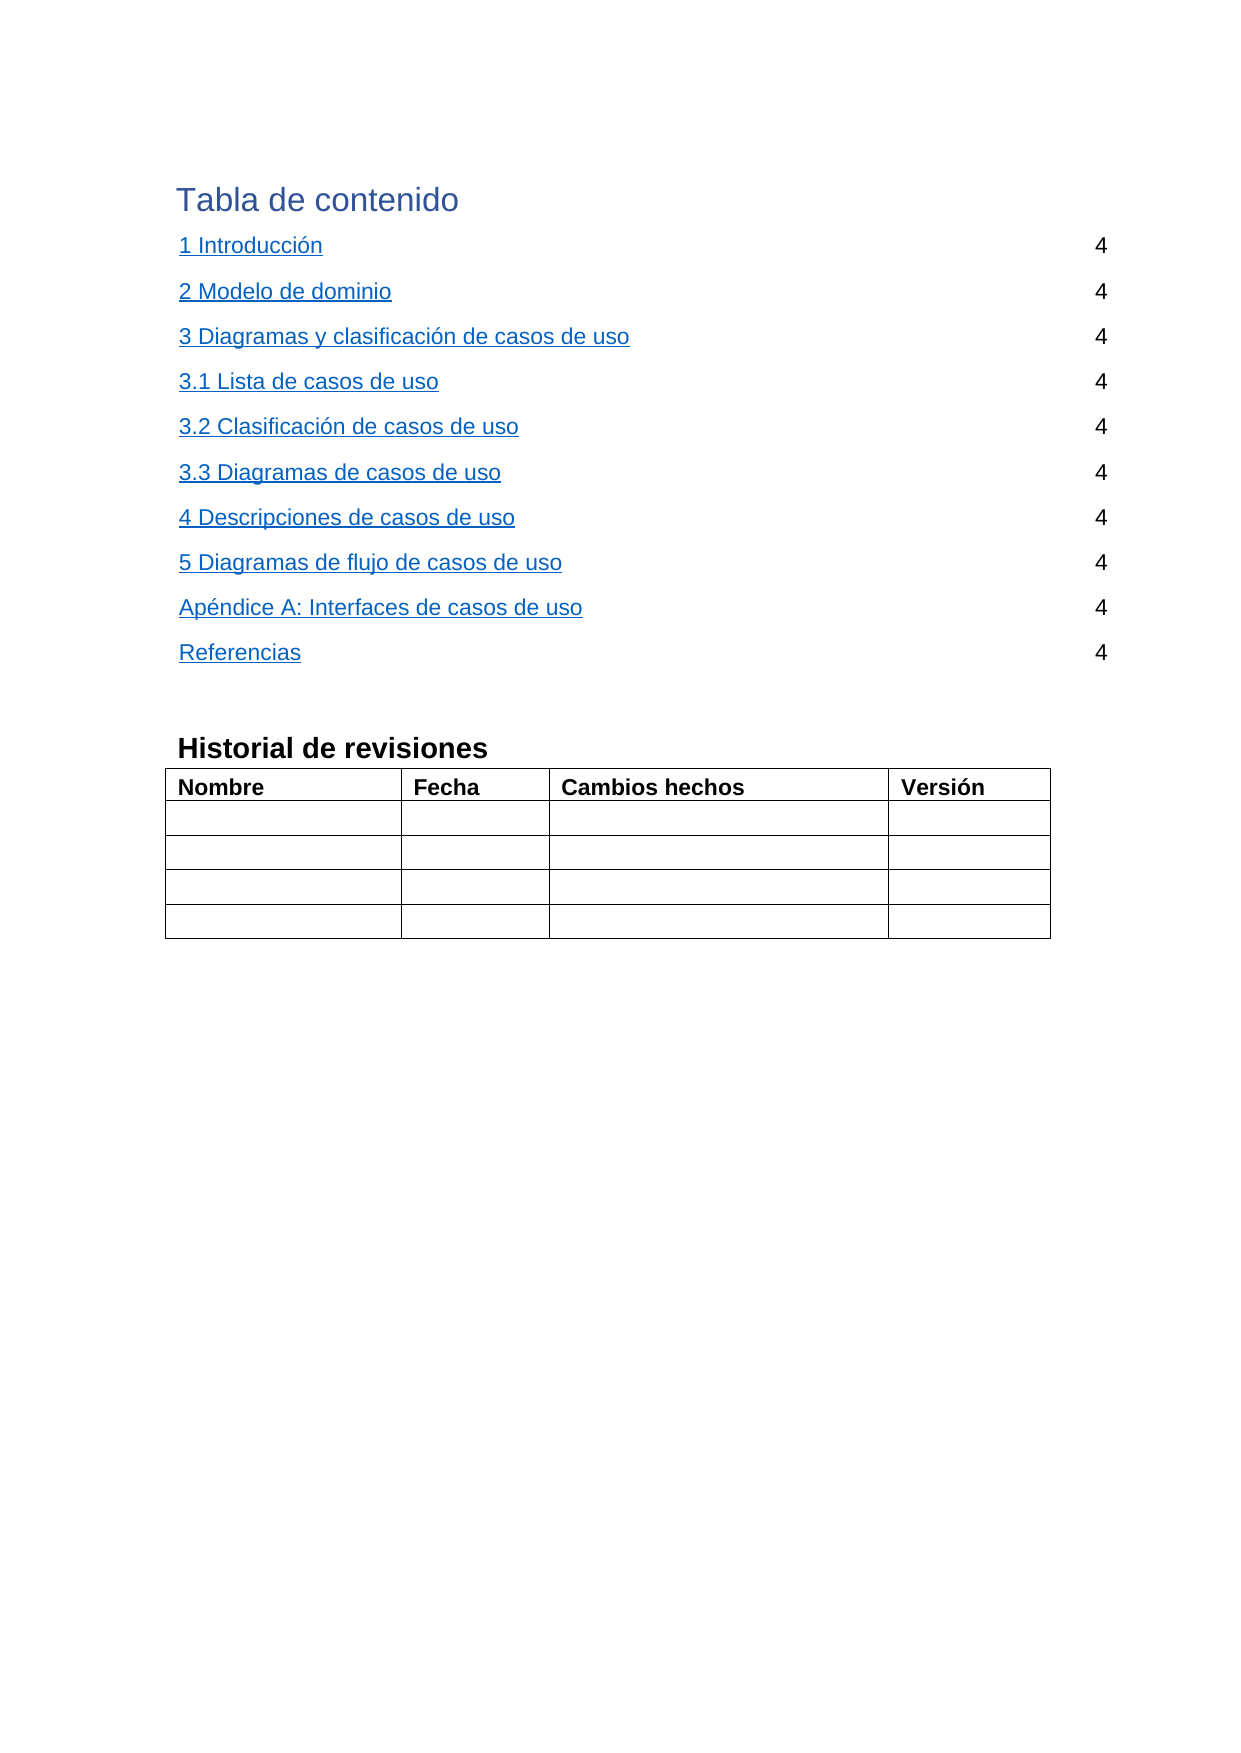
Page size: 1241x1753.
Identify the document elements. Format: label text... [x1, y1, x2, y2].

table_cell [550, 801, 888, 835]
table_cell [889, 905, 1050, 938]
table_cell [402, 801, 549, 835]
table_cell [889, 870, 1050, 903]
table_cell [166, 870, 401, 903]
table_cell [402, 836, 549, 869]
table_cell [550, 870, 888, 903]
table_cell [402, 905, 549, 938]
table_header Versión [889, 769, 1050, 800]
table_header Fecha [402, 769, 549, 800]
table_cell [166, 905, 401, 938]
table_cell [550, 836, 888, 869]
table_cell [889, 836, 1050, 869]
text Tabla de contenido [176, 179, 1108, 218]
table_cell [402, 870, 549, 903]
table_header Nombre [166, 769, 401, 800]
table_cell [166, 801, 401, 835]
table_cell [889, 801, 1050, 835]
text Historial de revisiones [177, 731, 1108, 765]
table_cell [550, 905, 888, 938]
table_cell [166, 836, 401, 869]
table_header Cambios hechos [550, 769, 888, 800]
